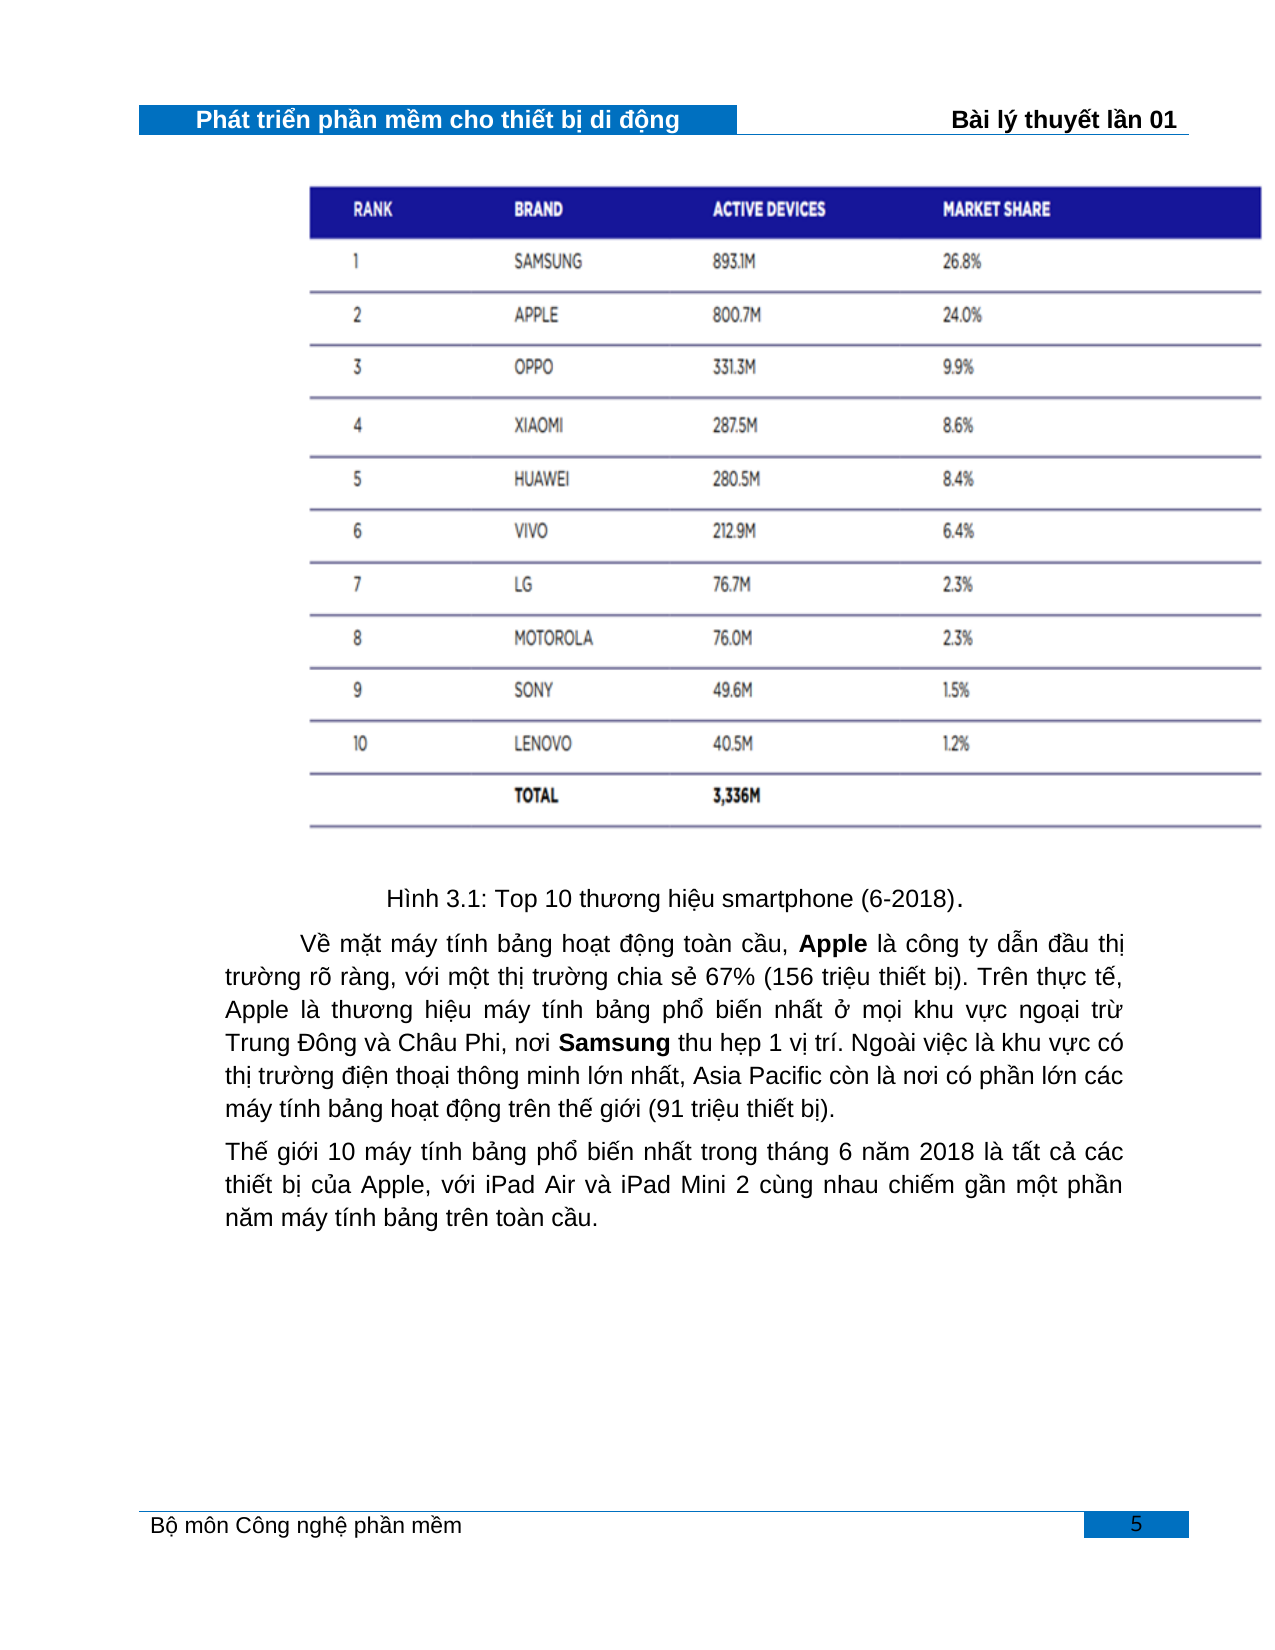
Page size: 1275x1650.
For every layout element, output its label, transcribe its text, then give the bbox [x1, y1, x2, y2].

picture [300, 171, 1275, 866]
text Về mặt máy tính bảng hoạt động toàn cầu, Apple là công ty dẫn đầu thị trường rõ ràng, với một thị trường chia sẻ 67% (156 triệu thiết bị). Trên thực tế, Apple là thương hiệu máy tính bảng phổ biến nhất ở mọi khu vực ngoại trừ Trung Đông và Châu Phi, nơi Samsung thu hẹp 1 vị trí. Ngoài việc là khu vực có thị trường điện thoại thông minh lớn nhất, Asia Pacific còn là nơi có phần lớn các máy tính bảng hoạt động trên thế giới (91 triệu thiết bị). [225, 929, 1125, 1122]
text Thế giới 10 máy tính bảng phổ biến nhất trong tháng 6 năm 2018 là tất cả các thiết bị của Apple, với iPad Air và iPad Mini 2 cùng nhau chiếm gần một phần năm máy tính bảng trên toàn cầu. [225, 1137, 1125, 1232]
text Hình 3.1: Top 10 thương hiệu smartphone (6-2018). [225, 880, 1125, 913]
